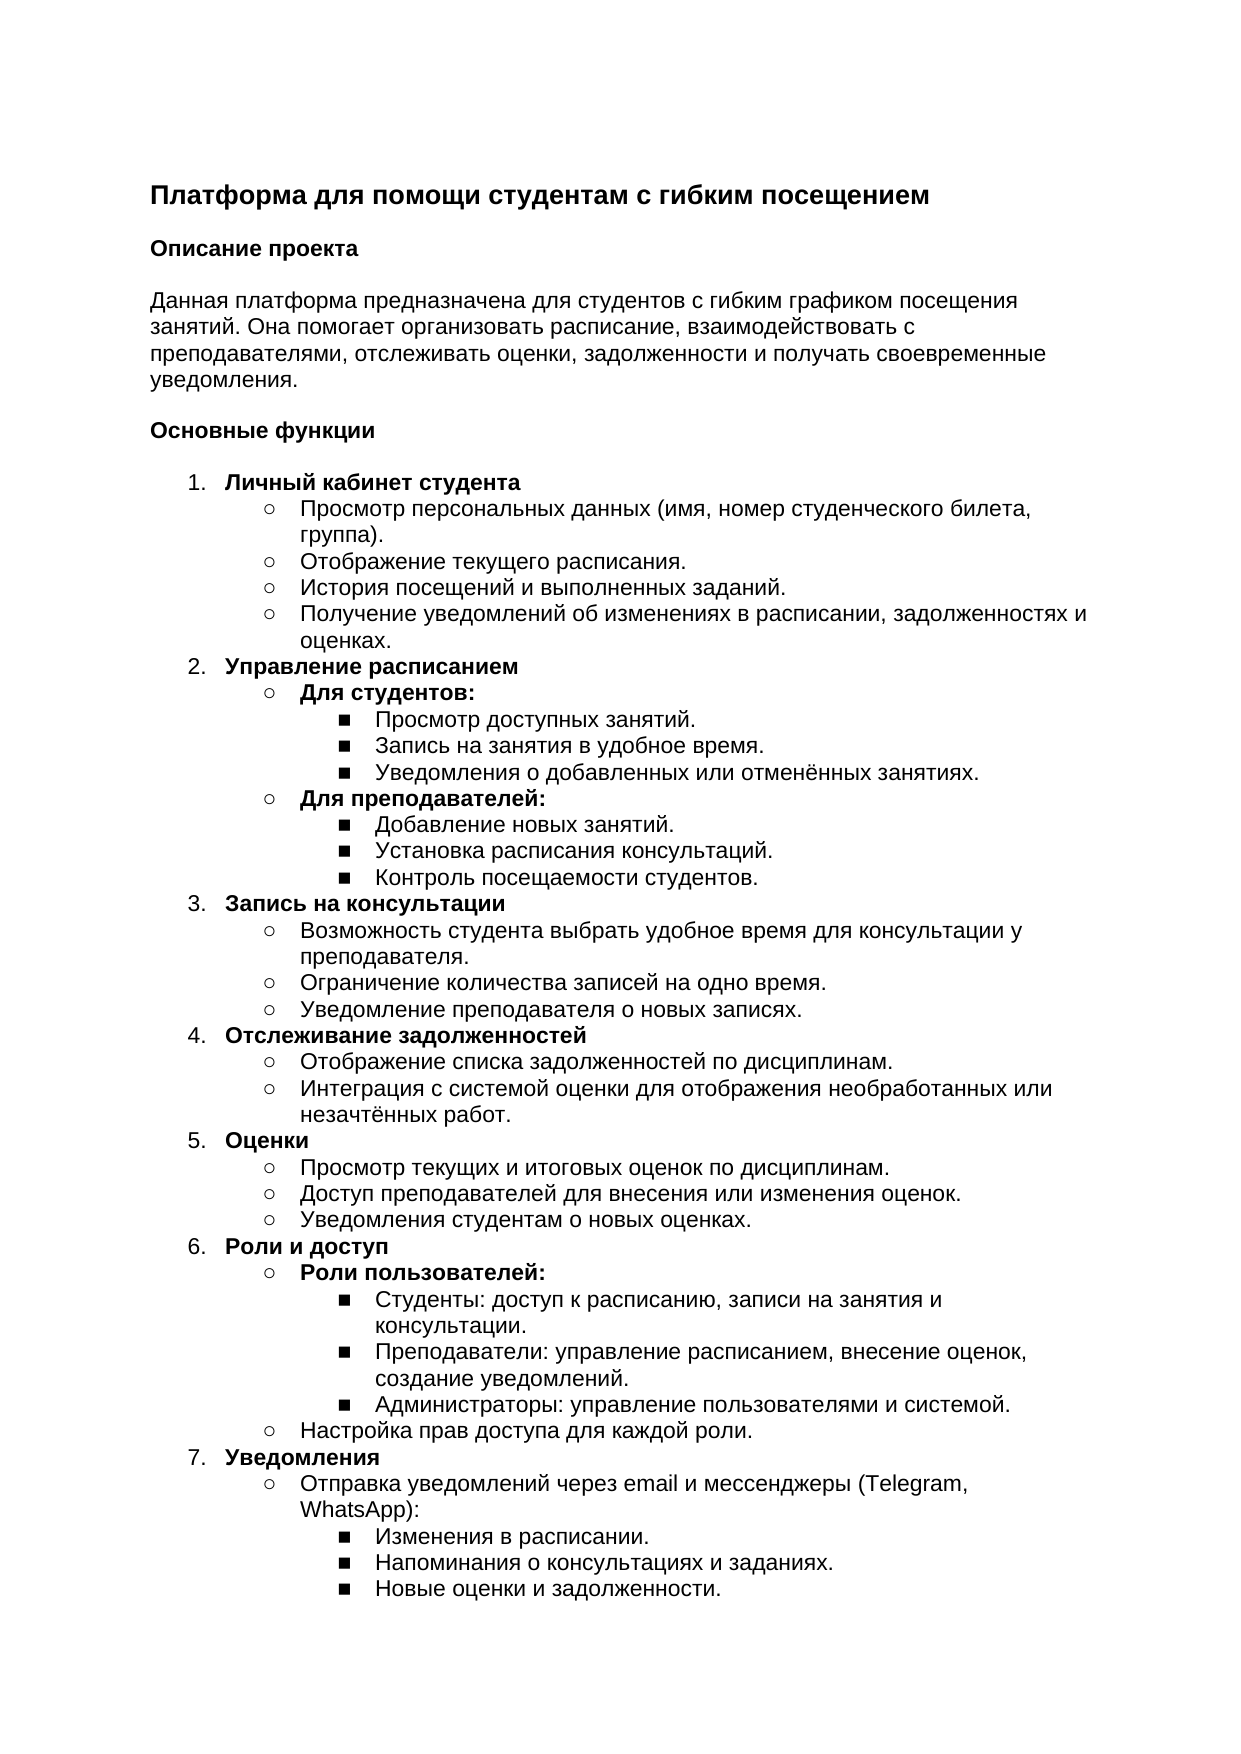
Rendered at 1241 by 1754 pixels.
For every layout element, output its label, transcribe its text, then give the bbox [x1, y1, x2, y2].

list Преподаватели: управление расписанием, внесение оценок, создание уведомлений. [337, 1338, 1090, 1391]
list Просмотр текущих и итоговых оценок по дисциплинам. [262, 1154, 1090, 1180]
list Ограничение количества записей на одно время. [262, 969, 1090, 996]
list Отправка уведомлений через email и мессенджеры (Telegram, WhatsApp): [262, 1470, 1090, 1523]
list Студенты: доступ к расписанию, записи на занятия и консультации. [337, 1286, 1090, 1338]
list Получение уведомлений об изменениях в расписании, задолженностях и оценках. [262, 600, 1090, 653]
subtitle Основные функции [150, 417, 1090, 443]
list Для преподавателей: [262, 785, 1090, 811]
list Оценки [187, 1127, 1090, 1154]
list Роли и доступ [187, 1233, 1090, 1259]
list Интеграция с системой оценки для отображения необработанных или незачтённых работ. [262, 1075, 1090, 1127]
list Уведомления о добавленных или отменённых занятиях. [337, 758, 1090, 785]
list Управление расписанием [187, 653, 1090, 679]
list Отображение текущего расписания. [262, 548, 1090, 574]
list История посещений и выполненных заданий. [262, 574, 1090, 600]
text Данная платформа предназначена для студентов с гибким графиком посещения занятий. Она помогает организовать расписание, взаимодействовать с преподавателями, отслеживать оценки, задолженности и получать своевременные уведомления. [150, 287, 1090, 392]
list Настройка прав доступа для каждой роли. [262, 1417, 1090, 1444]
list Доступ преподавателей для внесения или изменения оценок. [262, 1180, 1090, 1206]
list Контроль посещаемости студентов. [337, 864, 1090, 890]
list Возможность студента выбрать удобное время для консультации у преподавателя. [262, 917, 1090, 969]
list Установка расписания консультаций. [337, 837, 1090, 864]
list Просмотр доступных занятий. [337, 706, 1090, 732]
list Новые оценки и задолженности. [337, 1575, 1090, 1602]
list Запись на консультации [187, 890, 1090, 917]
list Отображение списка задолженностей по дисциплинам. [262, 1048, 1090, 1075]
list Уведомления студентам о новых оценках. [262, 1206, 1090, 1233]
list Личный кабинет студента [187, 468, 1090, 495]
list Запись на занятия в удобное время. [337, 732, 1090, 758]
list Добавление новых занятий. [337, 811, 1090, 837]
subtitle Платформа для помощи студентам с гибким посещением [150, 179, 1090, 210]
list Изменения в расписании. [337, 1523, 1090, 1549]
list Напоминания о консультациях и заданиях. [337, 1549, 1090, 1575]
list Уведомления [187, 1444, 1090, 1470]
list Администраторы: управление пользователями и системой. [337, 1391, 1090, 1417]
list Отслеживание задолженностей [187, 1022, 1090, 1048]
subtitle Описание проекта [150, 235, 1090, 262]
list Уведомление преподавателя о новых записях. [262, 996, 1090, 1022]
list Для студентов: [262, 679, 1090, 706]
list Роли пользователей: [262, 1259, 1090, 1286]
list Просмотр персональных данных (имя, номер студенческого билета, группа). [262, 495, 1090, 548]
